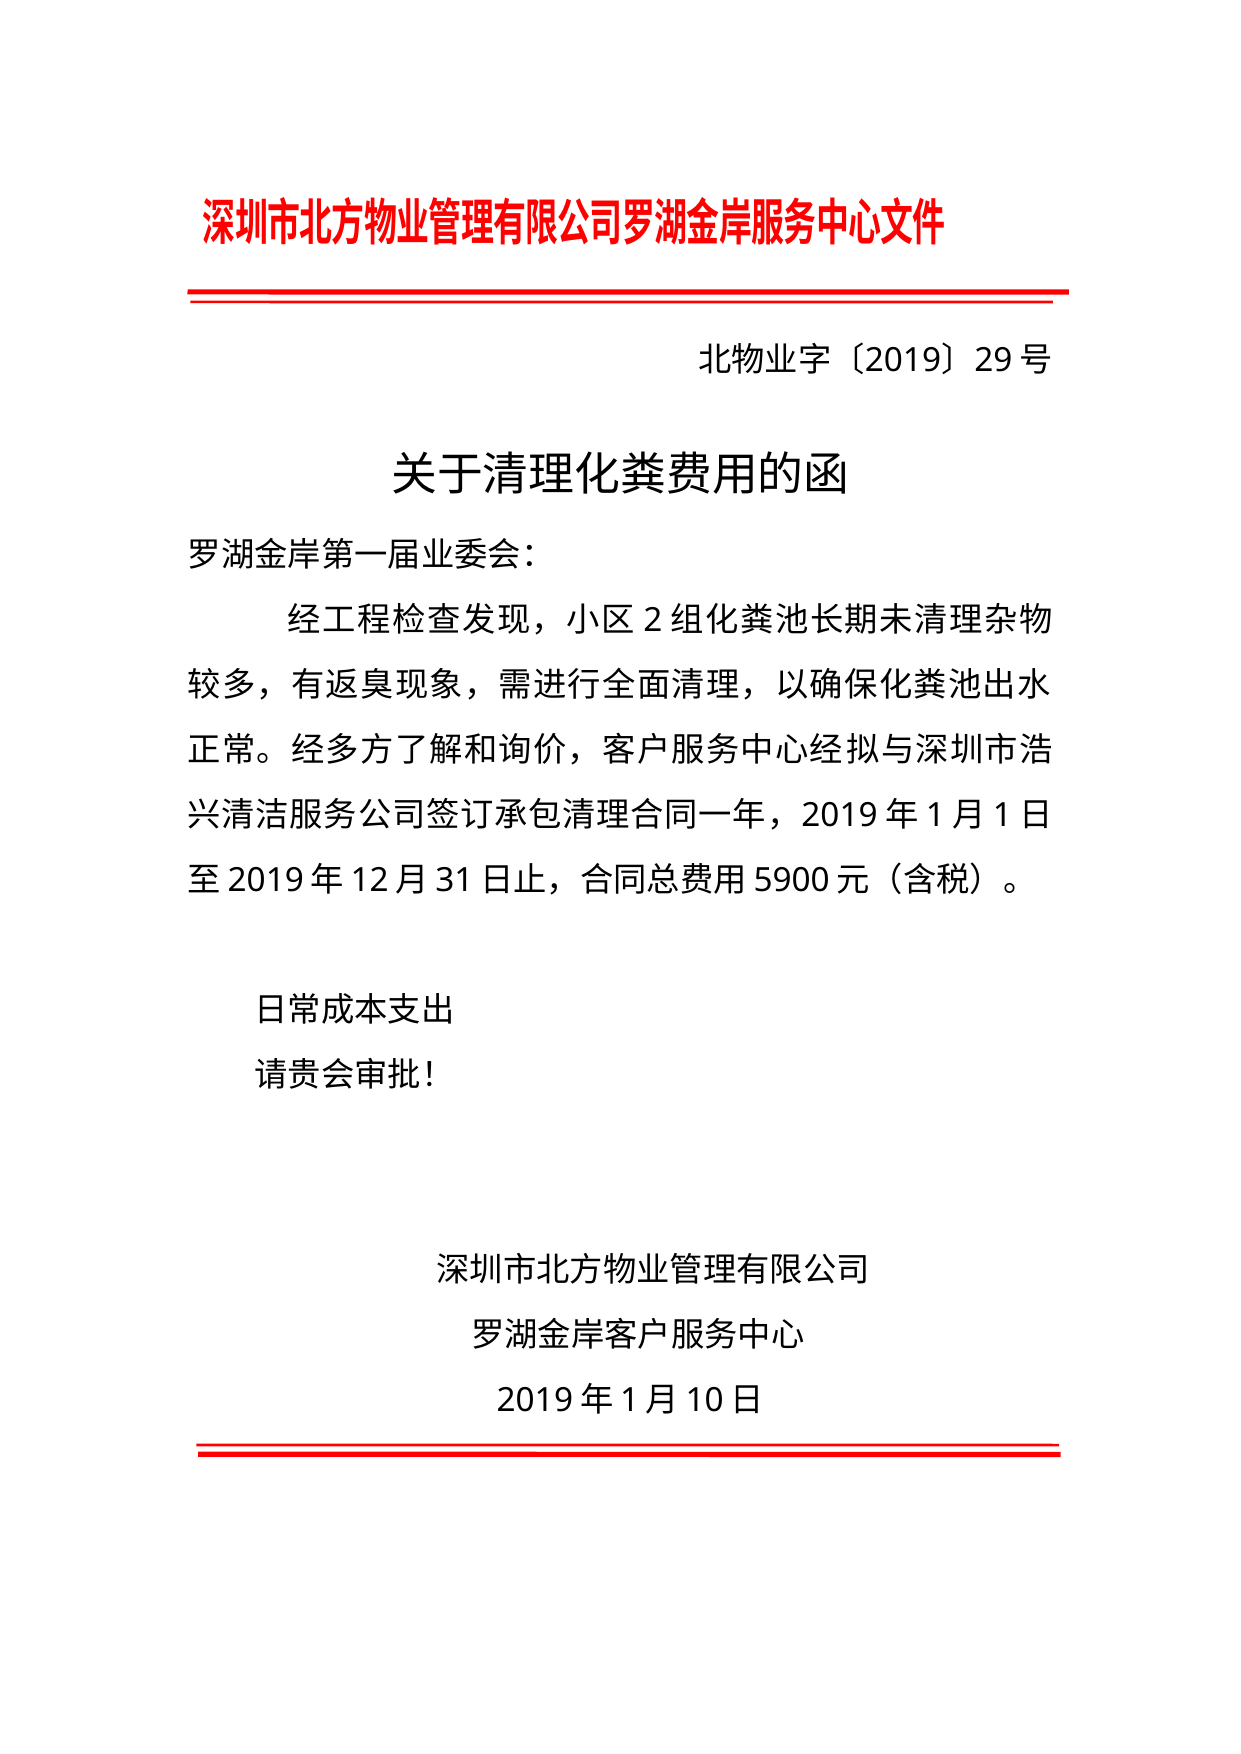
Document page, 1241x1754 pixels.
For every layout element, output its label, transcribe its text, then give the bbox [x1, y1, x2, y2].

text 关于清理化粪费用的函 [187, 422, 1053, 519]
text 请贵会审批！ [187, 1039, 1053, 1104]
text 日常成本支出 [187, 974, 1053, 1039]
text 深圳市北方物业管理有限公司 [187, 1234, 1053, 1299]
text 2019年1月10日 [187, 1364, 1053, 1429]
text 罗湖金岸第一届业委会： [187, 519, 1053, 584]
text 罗湖金岸客户服务中心 [187, 1299, 1053, 1364]
text 经工程检查发现，小区2组化粪池长期未清理杂物较多，有返臭现象，需进行全面清理，以确保化粪池出水正常。经多方了解和询价，客户服务中心经拟与深圳市浩兴清洁服务公司签订承包清理合同一年，2019年1月1日至2019年12月31日止，合同总费用5900元（含税）。 [187, 584, 1053, 909]
text 北物业字〔2019〕29号 [187, 324, 1052, 389]
